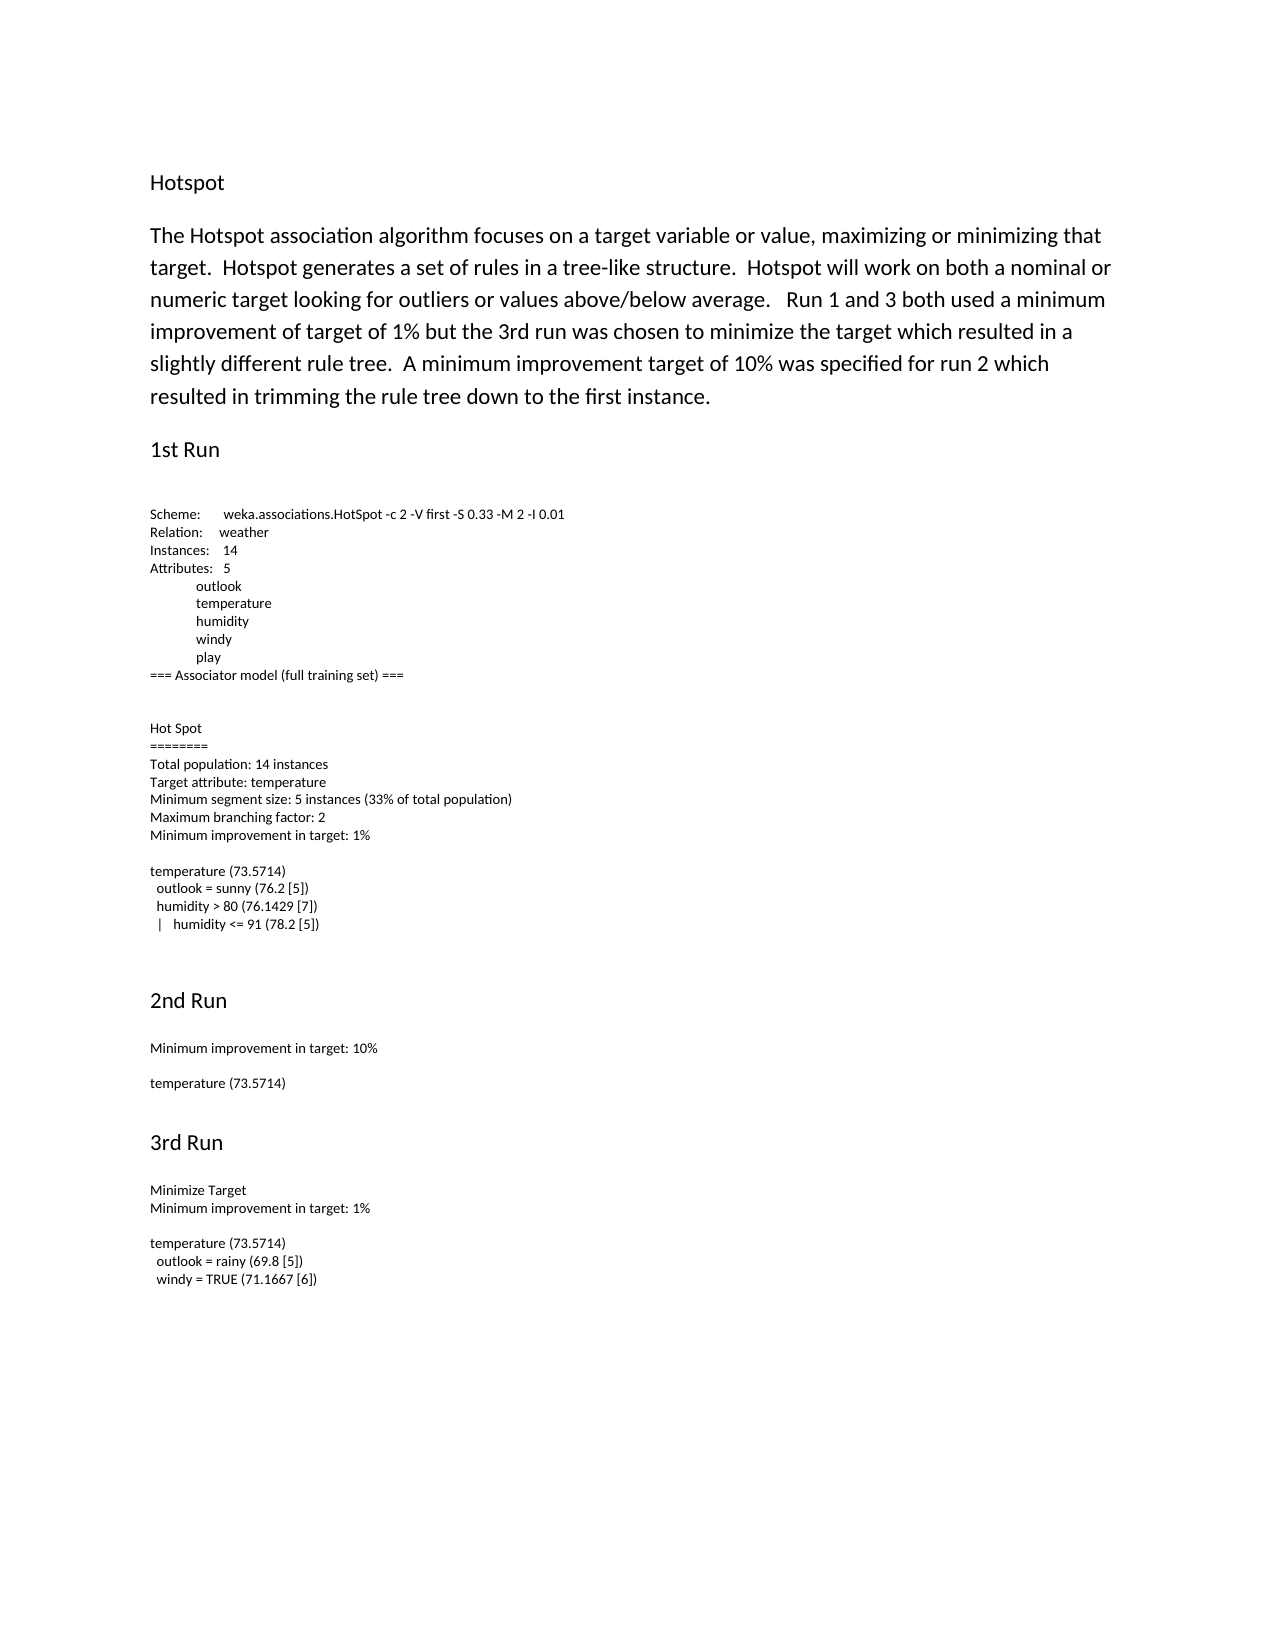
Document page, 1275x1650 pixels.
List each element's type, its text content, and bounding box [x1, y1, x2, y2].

text Total population: 14 instances [150, 755, 1125, 773]
text temperature (73.5714) [150, 1075, 1125, 1093]
text Maximum branching factor: 2 [150, 808, 1125, 826]
text ======== [150, 737, 1125, 755]
text Instances: 14 [150, 541, 1125, 559]
text temperature (73.5714) [150, 862, 1125, 880]
text Minimum improvement in target: 10% [150, 1039, 1125, 1057]
text Target attribute: temperature [150, 773, 1125, 791]
text Minimum improvement in target: 1% [150, 1199, 1125, 1217]
text outlook = sunny (76.2 [5]) [150, 880, 1125, 897]
text Scheme: weka.associations.HotSpot -c 2 -V first -S 0.33 -M 2 -I 0.01 [150, 506, 1125, 523]
text | humidity <= 91 (78.2 [5]) [150, 915, 1125, 933]
text humidity > 80 (76.1429 [7]) [150, 897, 1125, 915]
text 3rd Run [150, 1128, 1125, 1156]
text Relation: weather [150, 523, 1125, 541]
text play [150, 648, 1125, 666]
text humidity [150, 612, 1125, 630]
text 1st Run [150, 435, 1125, 463]
text outlook [150, 577, 1125, 595]
text Attributes: 5 [150, 559, 1125, 577]
text outlook = rainy (69.8 [5]) [150, 1252, 1125, 1270]
text windy = TRUE (71.1667 [6]) [150, 1270, 1125, 1288]
text 2nd Run [150, 986, 1125, 1014]
text temperature (73.5714) [150, 1235, 1125, 1252]
text === Associator model (full training set) === [150, 666, 1125, 684]
text Hotspot [150, 168, 1125, 196]
text Minimize Target [150, 1181, 1125, 1199]
text Minimum segment size: 5 instances (33% of total population) [150, 791, 1125, 808]
text temperature [150, 595, 1125, 612]
text windy [150, 630, 1125, 648]
text Hot Spot [150, 719, 1125, 737]
text Minimum improvement in target: 1% [150, 826, 1125, 844]
text The Hotspot association algorithm focuses on a target variable or value, maximizing or minimizing that target. Hotspot generates a set of rules in a tree-like structure. Hotspot will work on both a nominal or numeric target looking for outliers or values above/below average. Run 1 and 3 both used a minimum improvement of target of 1% but the 3rd run was chosen to minimize the target which resulted in a slightly different rule tree. A minimum improvement target of 10% was specified for run 2 which resulted in trimming the rule tree down to the first instance. [150, 221, 1125, 410]
